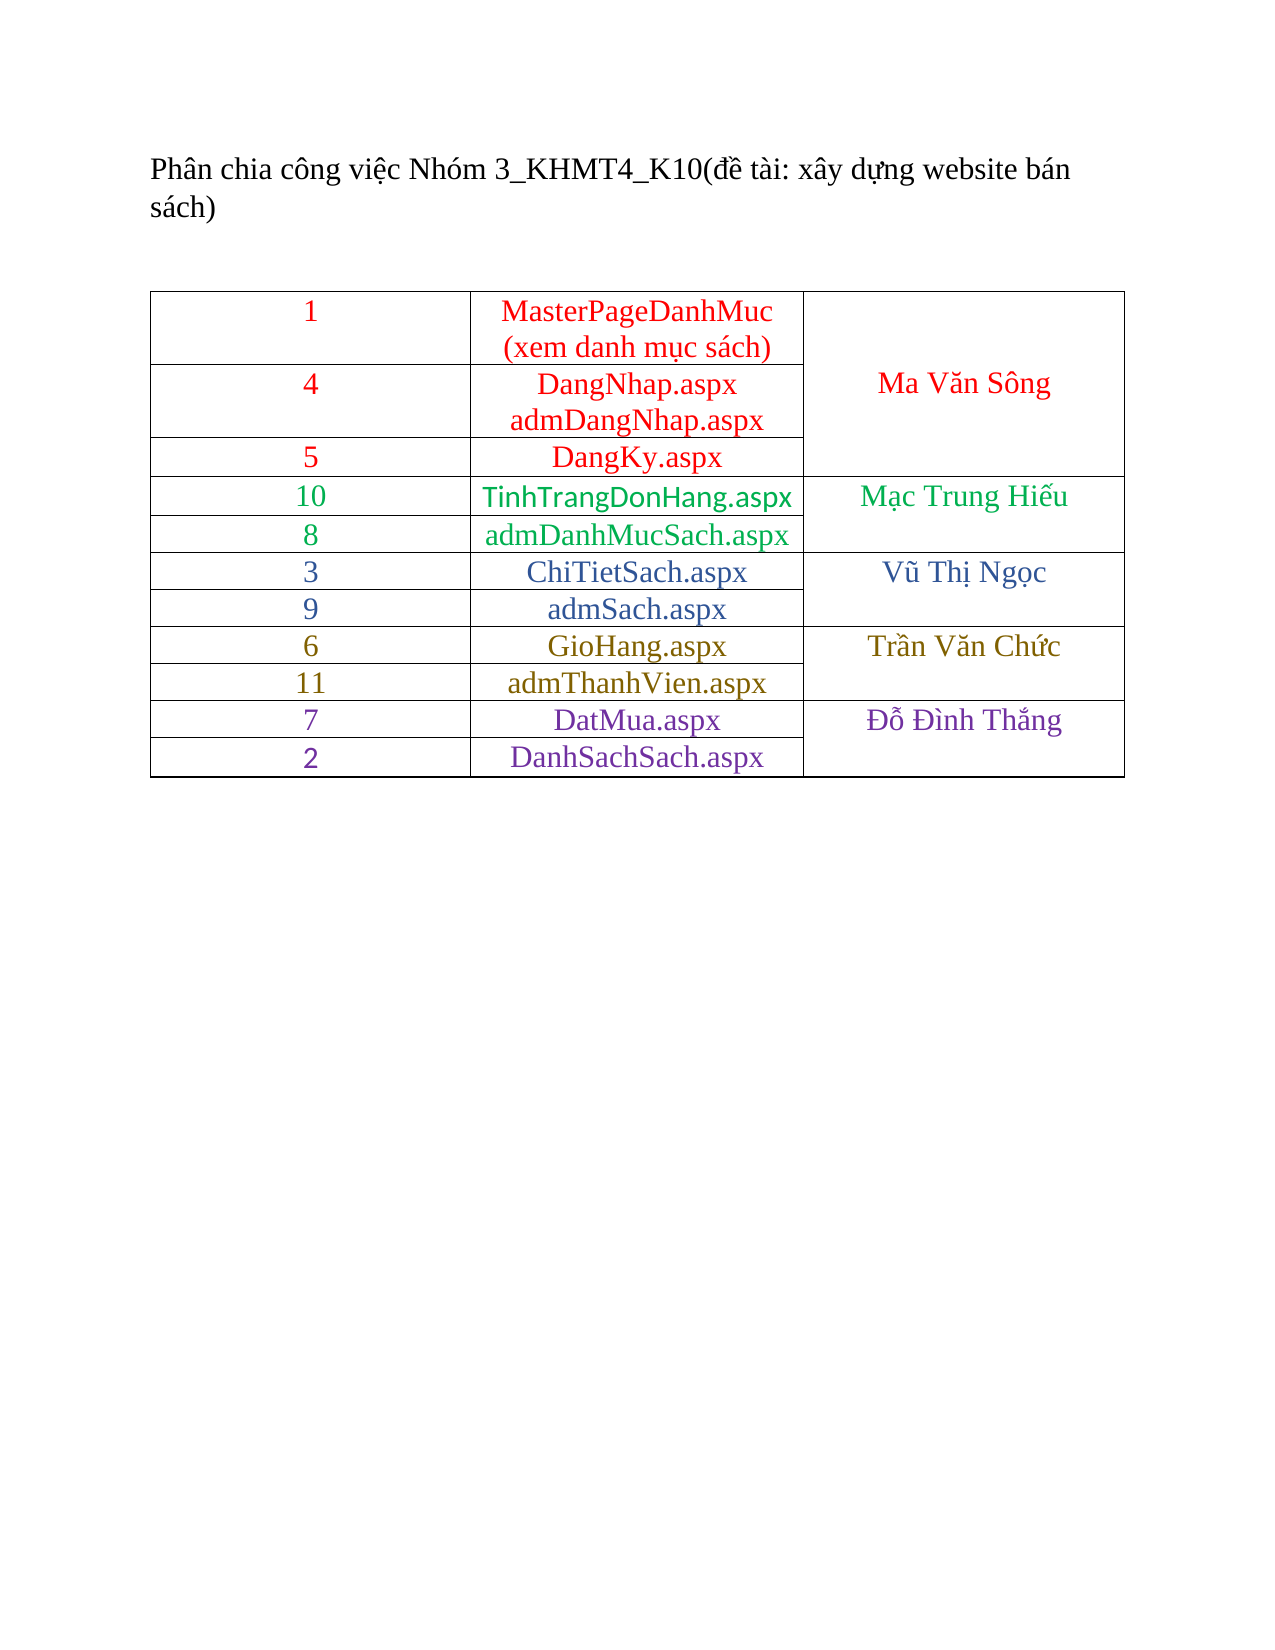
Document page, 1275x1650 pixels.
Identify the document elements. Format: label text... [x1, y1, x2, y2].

table_cell 10 [151, 477, 470, 515]
table_cell TinhTrangDonHang.aspx [471, 477, 803, 515]
table_cell admDanhMucSach.aspx [471, 516, 803, 552]
table_cell admSach.aspx [471, 590, 803, 626]
table_cell DatMua.aspx [471, 701, 803, 737]
table_cell Vũ Thị Ngọc [804, 553, 1124, 626]
text Phân chia công việc Nhóm 3_KHMT4_K10(đề tài: xây dựng website bán sách) [150, 150, 1125, 225]
table_cell 11 [151, 664, 470, 700]
table_cell 4 [151, 365, 470, 437]
table_cell 2 [151, 738, 470, 776]
table_cell 6 [151, 627, 470, 663]
table_header Ma Văn Sông [804, 292, 1124, 476]
table_cell 7 [151, 701, 470, 737]
table_header MasterPageDanhMuc (xem danh mục sách) [471, 292, 803, 364]
table_cell DangKy.aspx [471, 438, 803, 476]
table_cell 3 [151, 553, 470, 589]
table_cell DangNhap.aspx admDangNhap.aspx [471, 365, 803, 437]
table_cell 5 [151, 438, 470, 476]
table_cell admThanhVien.aspx [471, 664, 803, 700]
table_cell 9 [151, 590, 470, 626]
table_cell Mạc Trung Hiếu [804, 477, 1124, 552]
table_header 1 [151, 292, 470, 364]
table_cell DanhSachSach.aspx [471, 738, 803, 776]
table_cell GioHang.aspx [471, 627, 803, 663]
table_cell 8 [151, 516, 470, 552]
table_cell ChiTietSach.aspx [471, 553, 803, 589]
table_cell Đỗ Đình Thắng [804, 701, 1124, 776]
table_cell Trần Văn Chức [804, 627, 1124, 700]
